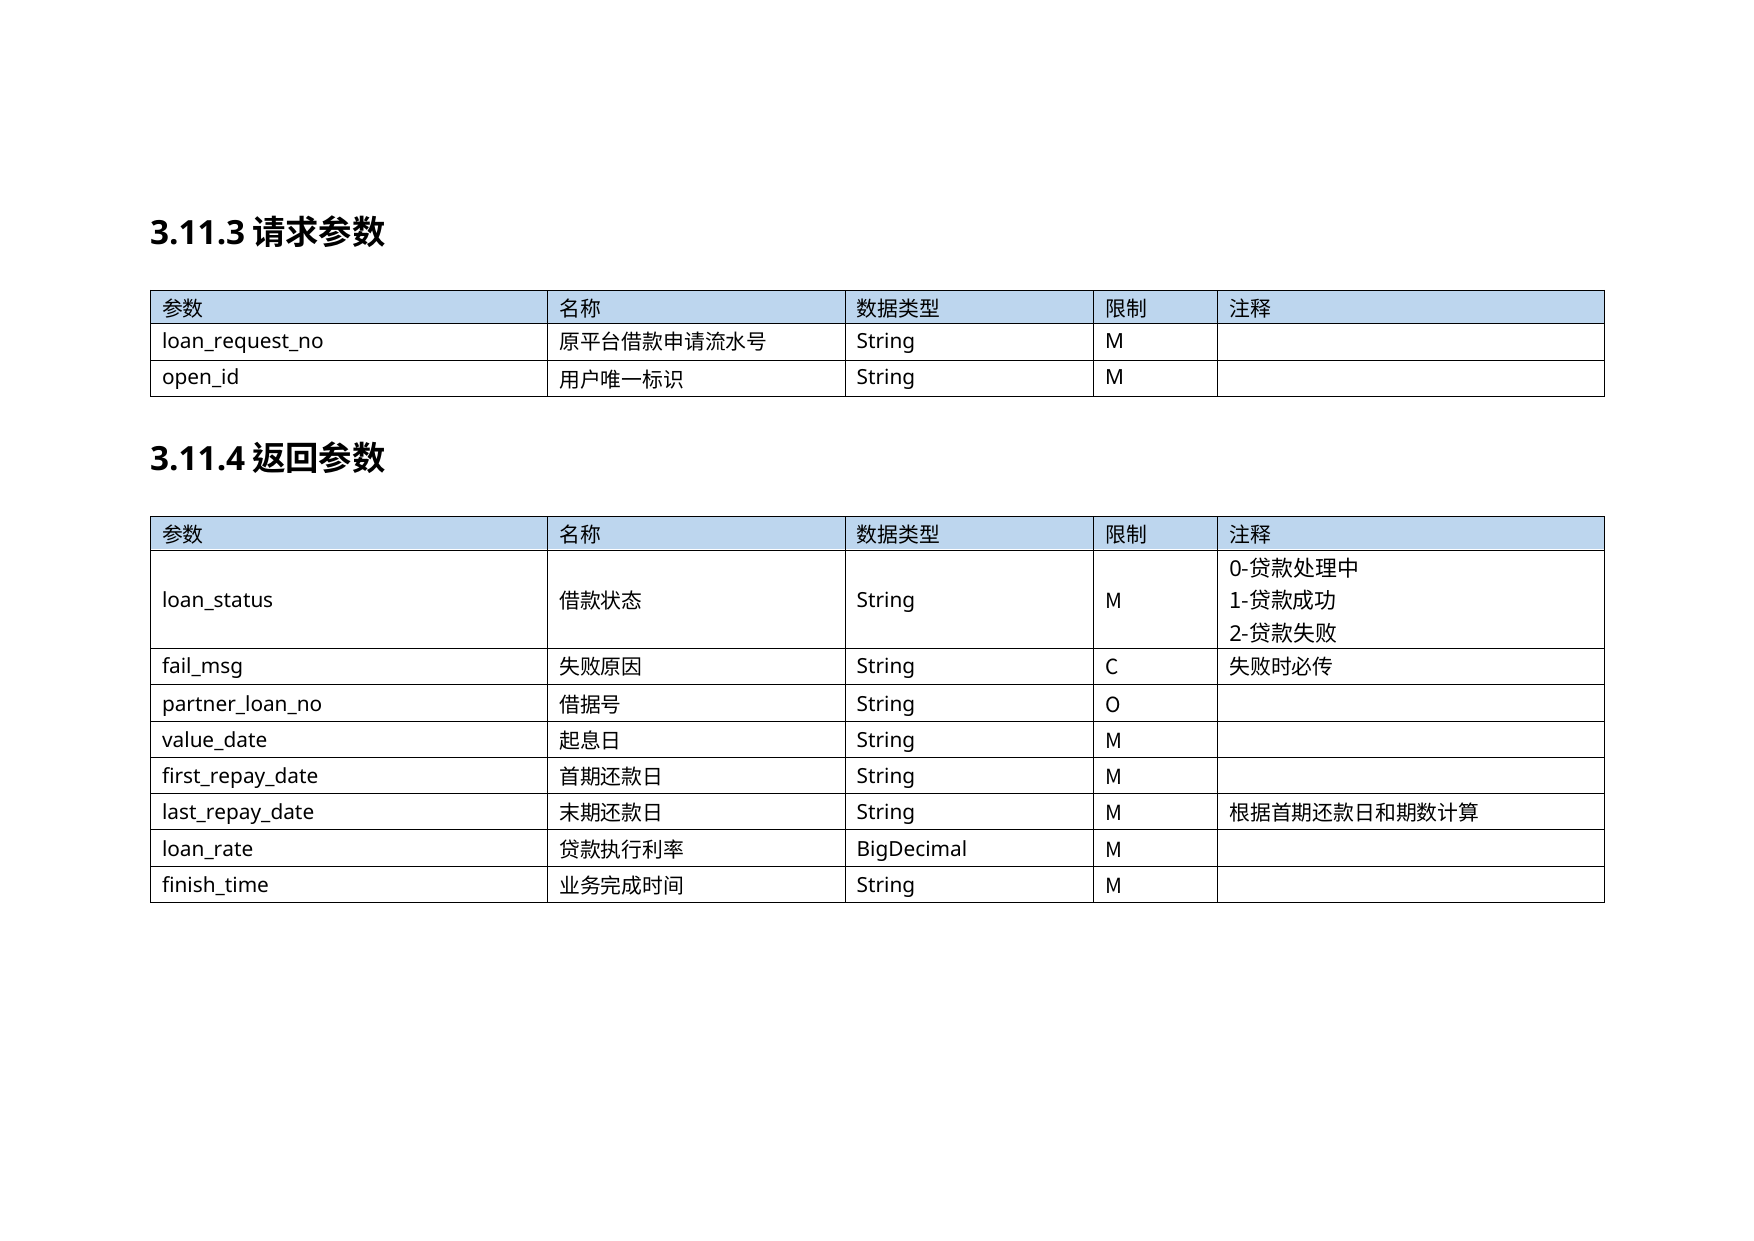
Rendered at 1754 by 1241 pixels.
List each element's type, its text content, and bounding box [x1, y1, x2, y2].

table_cell loan_status [151, 551, 547, 648]
table_cell last_repay_date [151, 794, 547, 829]
table_cell M [1094, 361, 1217, 396]
table_cell String [846, 685, 1093, 721]
table_cell 原平台借款申请流水号 [548, 324, 845, 359]
table_cell [1218, 722, 1604, 757]
table_cell fail_msg [151, 649, 547, 684]
table_header 数据类型 [846, 291, 1093, 323]
table_header 参数 [151, 291, 547, 323]
table_cell O [1094, 685, 1217, 721]
table_cell String [846, 361, 1093, 396]
table_cell 业务完成时间 [548, 867, 845, 902]
table_cell 0-贷款处理中 1-贷款成功 2-贷款失败 [1218, 551, 1604, 648]
table_cell M [1094, 758, 1217, 793]
table_cell String [846, 794, 1093, 829]
table_cell BigDecimal [846, 830, 1093, 866]
table_cell String [846, 758, 1093, 793]
table_cell [1218, 324, 1604, 359]
table_header 名称 [548, 291, 845, 323]
table_cell M [1094, 867, 1217, 902]
table_cell String [846, 551, 1093, 648]
table_header 限制 [1094, 517, 1217, 549]
table_cell 借款状态 [548, 551, 845, 648]
table_cell finish_time [151, 867, 547, 902]
table_cell [1218, 685, 1604, 721]
table_cell 末期还款日 [548, 794, 845, 829]
table_cell M [1094, 324, 1217, 359]
table_cell 起息日 [548, 722, 845, 757]
table_cell partner_loan_no [151, 685, 547, 721]
table_cell C [1094, 649, 1217, 684]
table_cell 失败原因 [548, 649, 845, 684]
table_cell String [846, 867, 1093, 902]
table_cell 失败时必传 [1218, 649, 1604, 684]
table_cell String [846, 649, 1093, 684]
table_cell first_repay_date [151, 758, 547, 793]
table_cell 用户唯一标识 [548, 361, 845, 396]
table_header 数据类型 [846, 517, 1093, 549]
table_cell 根据首期还款日和期数计算 [1218, 794, 1604, 829]
table_cell M [1094, 722, 1217, 757]
table_cell open_id [151, 361, 547, 396]
table_cell value_date [151, 722, 547, 757]
table_header 名称 [548, 517, 845, 549]
table_cell [1218, 830, 1604, 866]
table_header 注释 [1218, 517, 1604, 549]
table_cell loan_request_no [151, 324, 547, 359]
table_cell [1218, 361, 1604, 396]
subtitle 3.11.4返回参数 [150, 424, 1604, 489]
table_cell M [1094, 794, 1217, 829]
table_cell String [846, 722, 1093, 757]
table_cell [1218, 867, 1604, 902]
table_header 限制 [1094, 291, 1217, 323]
table_cell M [1094, 830, 1217, 866]
table_cell 贷款执行利率 [548, 830, 845, 866]
table_cell 首期还款日 [548, 758, 845, 793]
table_header 参数 [151, 517, 547, 549]
table_cell [1218, 758, 1604, 793]
table_header 注释 [1218, 291, 1604, 323]
subtitle 3.11.3请求参数 [150, 198, 1604, 263]
table_cell String [846, 324, 1093, 359]
table_cell loan_rate [151, 830, 547, 866]
table_cell 借据号 [548, 685, 845, 721]
table_cell M [1094, 551, 1217, 648]
